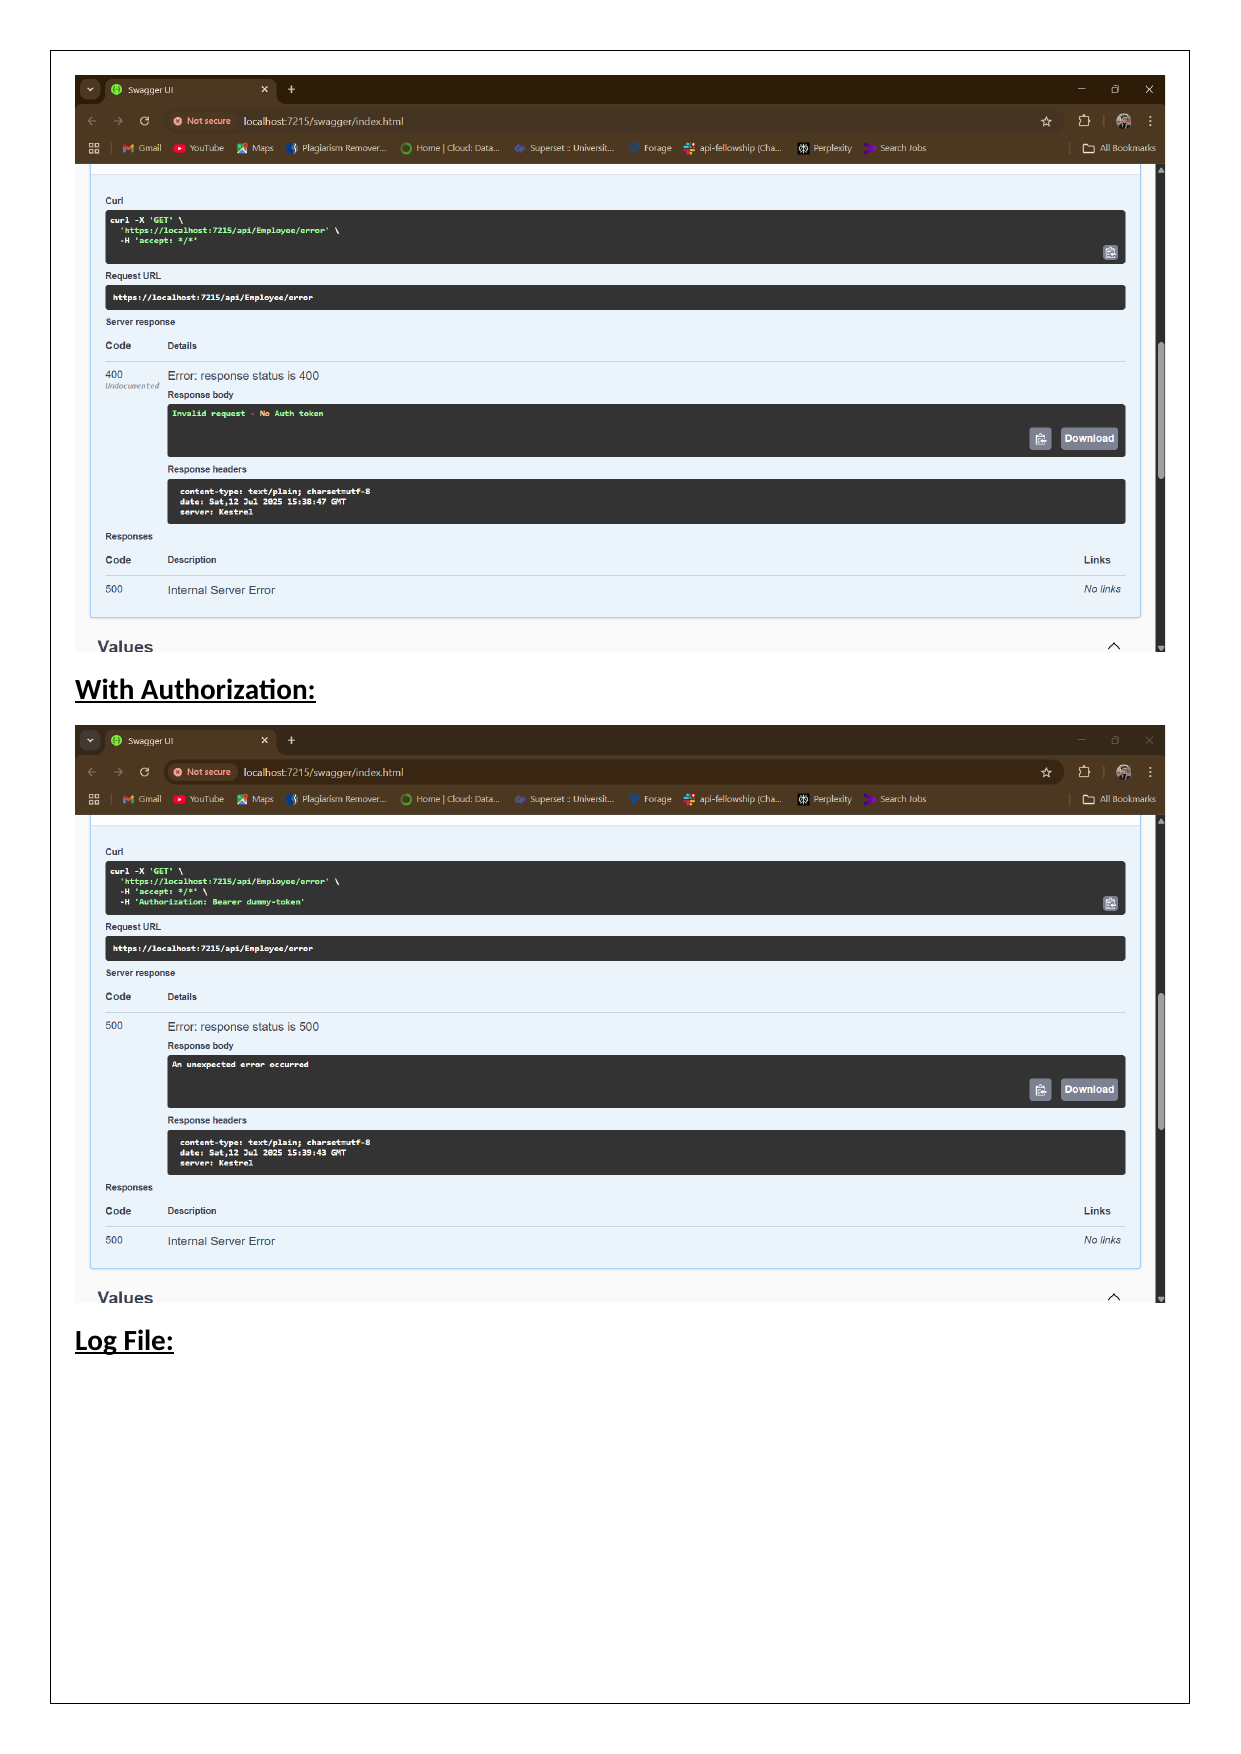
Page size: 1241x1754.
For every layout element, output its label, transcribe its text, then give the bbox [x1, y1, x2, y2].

picture [75, 75, 1166, 652]
picture [75, 725, 1166, 1303]
text With Authorization: [75, 671, 1165, 706]
text Log File: [75, 1322, 1165, 1357]
